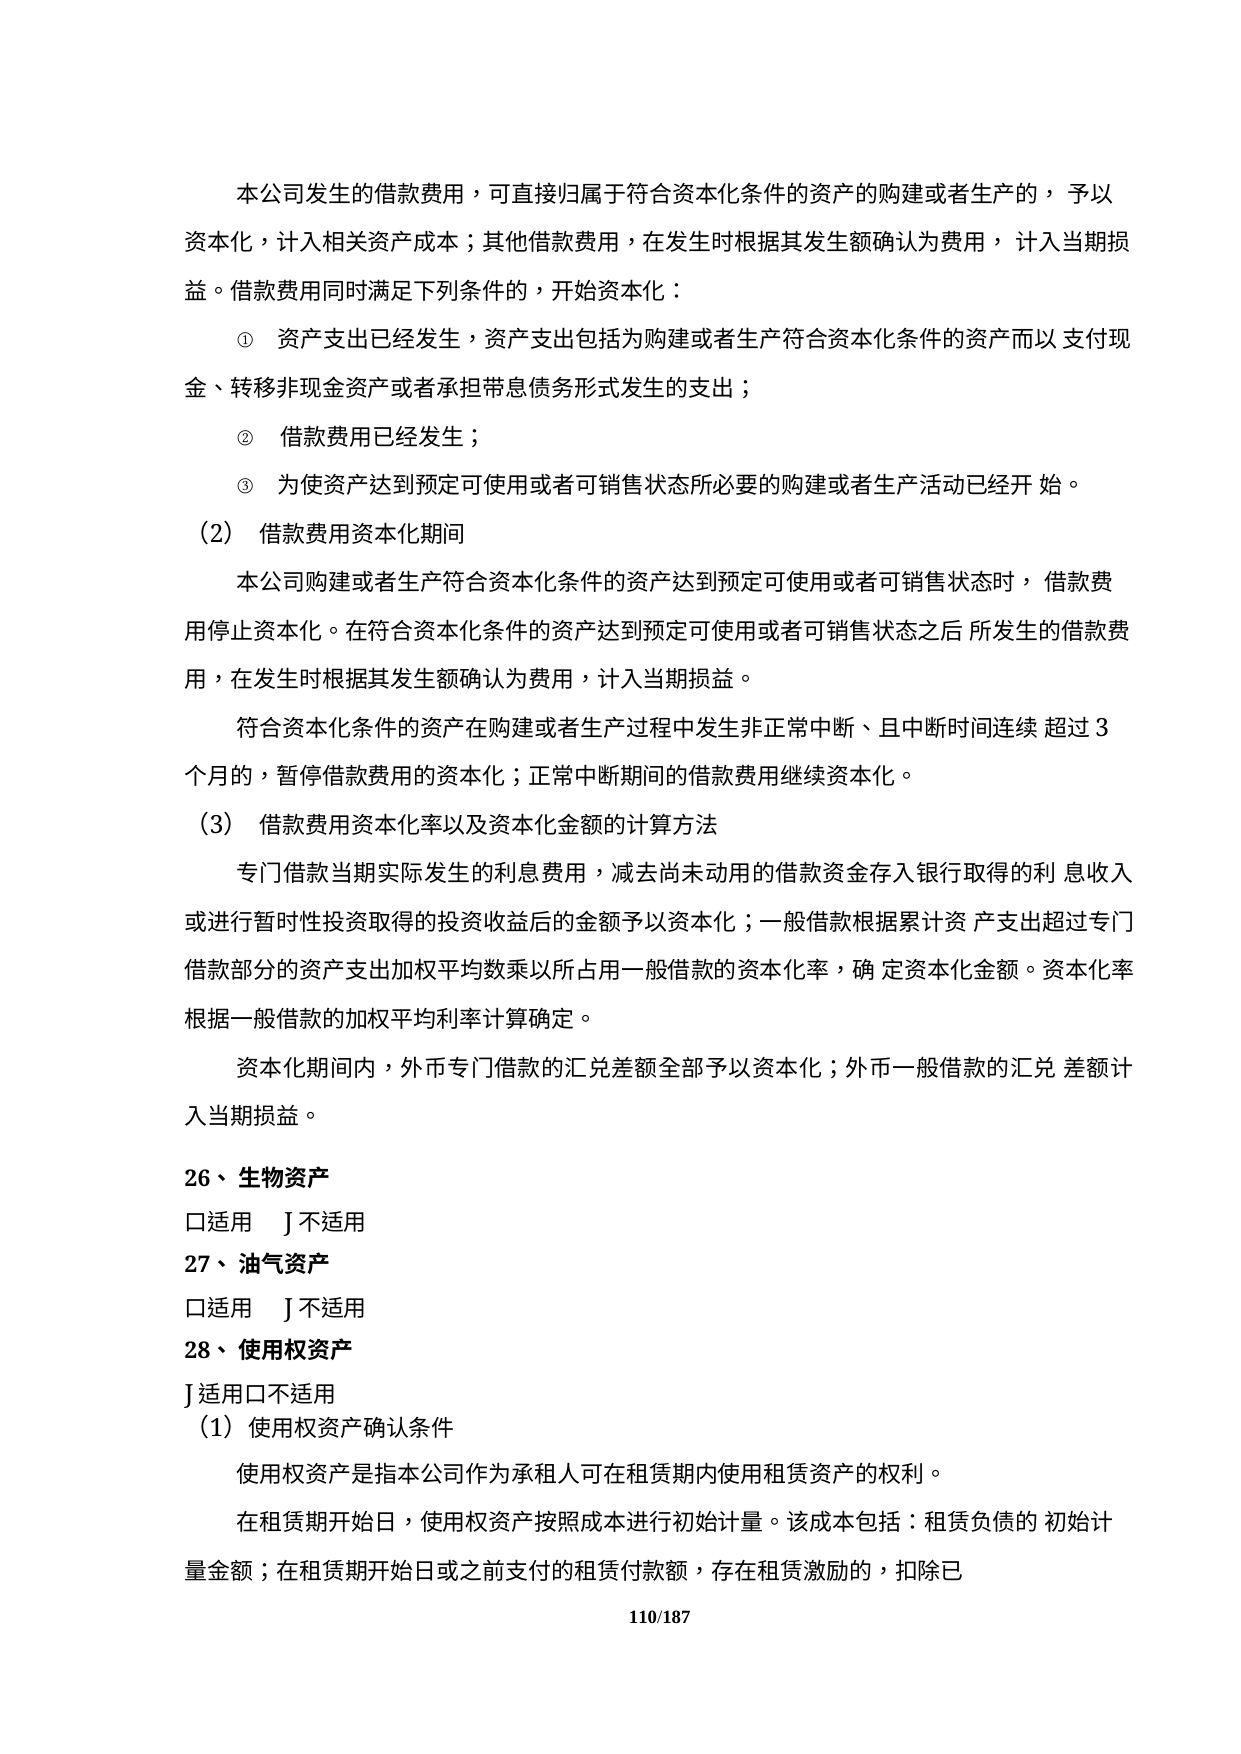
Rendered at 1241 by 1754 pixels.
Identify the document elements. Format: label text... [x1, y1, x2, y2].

text 本公司购建或者生产符合资本化条件的资产达到预定可使用或者可销售状态时， 借款费用停止资本化。在符合资本化条件的资产达到预定可使用或者可销售状态之后 所发生的借款费用，在发生时根据其发生额确认为费用，计入当期损益。 [184, 552, 1134, 697]
text 符合资本化条件的资产在购建或者生产过程中发生非正常中断、且中断时间连续 超过3个月的，暂停借款费用的资本化；正常中断期间的借款费用继续资本化。 [184, 697, 1134, 794]
text 专门借款当期实际发生的利息费用，减去尚未动用的借款资金存入银行取得的利 息收入或进行暂时性投资取得的投资收益后的金额予以资本化；一般借款根据累计资 产支出超过专门借款部分的资产支出加权平均数乘以所占用一般借款的资本化率，确 定资本化金额。资本化率根据一般借款的加权平均利率计算确定。 [184, 843, 1134, 1037]
text 资本化期间内，外币专门借款的汇兑差额全部予以资本化；外币一般借款的汇兑 差额计入当期损益。 [184, 1037, 1134, 1134]
text （2） 借款费用资本化期间 [184, 503, 1134, 552]
text 口适用 J不适用 [184, 1203, 1134, 1237]
text 口适用 J不适用 [184, 1289, 1134, 1323]
text 在租赁期开始日，使用权资产按照成本进行初始计量。该成本包括：租赁负债的 初始计量金额；在租赁期开始日或之前支付的租赁付款额，存在租赁激励的，扣除已 [184, 1492, 1134, 1589]
text 110/187 [184, 1606, 1134, 1627]
text （3） 借款费用资本化率以及资本化金额的计算方法 [184, 794, 1134, 843]
list 借款费用已经发生； [184, 406, 1134, 455]
text 使用权资产是指本公司作为承租人可在租赁期内使用租赁资产的权利。 [184, 1443, 1134, 1492]
list 资产支出已经发生，资产支出包括为购建或者生产符合资本化条件的资产而以 支付现金、转移非现金资产或者承担带息债务形式发生的支出； [184, 309, 1134, 406]
subtitle 28、 使用权资产 [184, 1334, 1134, 1365]
text 本公司发生的借款费用，可直接归属于符合资本化条件的资产的购建或者生产的， 予以资本化，计入相关资产成本；其他借款费用，在发生时根据其发生额确认为费用， 计入当期损益。借款费用同时满足下列条件的，开始资本化： [184, 163, 1134, 309]
subtitle 26、 生物资产 [184, 1161, 1134, 1193]
text J适用口不适用 [184, 1375, 1134, 1409]
subtitle 27、 油气资产 [184, 1248, 1134, 1279]
list 为使资产达到预定可使用或者可销售状态所必要的购建或者生产活动已经开 始。 [184, 455, 1134, 503]
text （1）使用权资产确认条件 [184, 1409, 1134, 1443]
